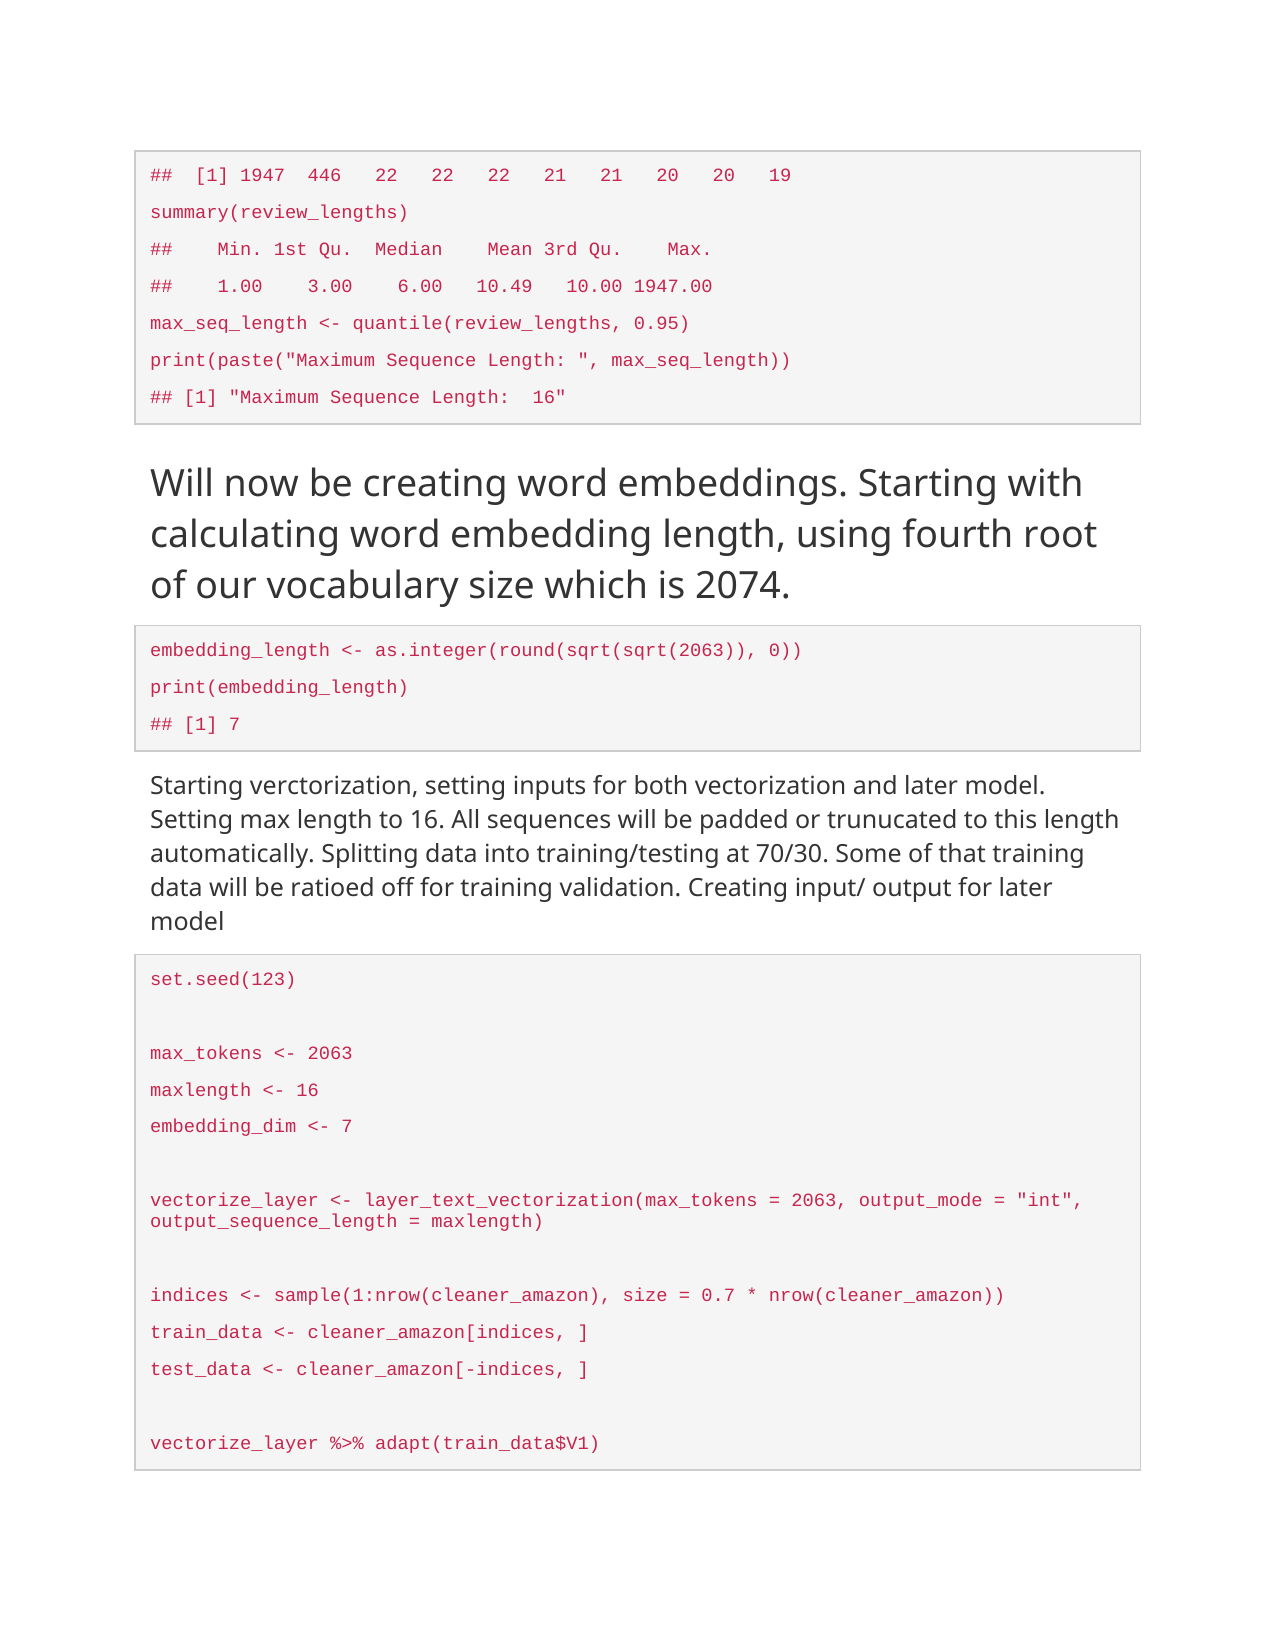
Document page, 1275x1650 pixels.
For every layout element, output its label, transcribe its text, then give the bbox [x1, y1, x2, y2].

text ## [1] 7 [136, 698, 1140, 750]
text max_seq_length <- quantile(review_lengths, 0.95) [136, 297, 1140, 334]
text embedding_length <- as.integer(round(sqrt(sqrt(2063)), 0)) [136, 626, 1140, 662]
text ## Min. 1st Qu. Median Mean 3rd Qu. Max. [136, 224, 1140, 261]
text train_data <- cleaner_amazon[indices, ] [136, 1307, 1140, 1344]
text maxlength <- 16 [136, 1064, 1140, 1101]
text indices <- sample(1:nrow(cleaner_amazon), size = 0.7 * nrow(cleaner_amazon)) [136, 1270, 1140, 1307]
subtitle Will now be creating word embeddings. Starting with calculating word embedding length, using fourth root of our vocabulary size which is 2074. [150, 456, 1125, 609]
text vectorize_layer <- layer_text_vectorization(max_tokens = 2063, output_mode = "int", output_sequence_length = maxlength) [136, 1175, 1140, 1233]
text set.seed(123) [136, 955, 1140, 991]
text embedding_dim <- 7 [136, 1101, 1140, 1138]
text test_data <- cleaner_amazon[-indices, ] [136, 1344, 1140, 1381]
text ## 1.00 3.00 6.00 10.49 10.00 1947.00 [136, 261, 1140, 297]
subtitle Starting verctorization, setting inputs for both vectorization and later model. Setting max length to 16. All sequences will be padded or trunucated to this length automatically. Splitting data into training/testing at 70/30. Some of that training data will be ratioed off for training validation. Creating input/ output for later model [150, 768, 1125, 938]
text vectorize_layer %>% adapt(train_data$V1) [136, 1417, 1140, 1469]
text max_tokens <- 2063 [136, 1027, 1140, 1064]
text print(embedding_length) [136, 662, 1140, 698]
text ## [1] "Maximum Sequence Length: 16" [136, 371, 1140, 423]
text print(paste("Maximum Sequence Length: ", max_seq_length)) [136, 334, 1140, 371]
text summary(review_lengths) [136, 187, 1140, 224]
text ## [1] 1947 446 22 22 22 21 21 20 20 19 [136, 152, 1140, 187]
